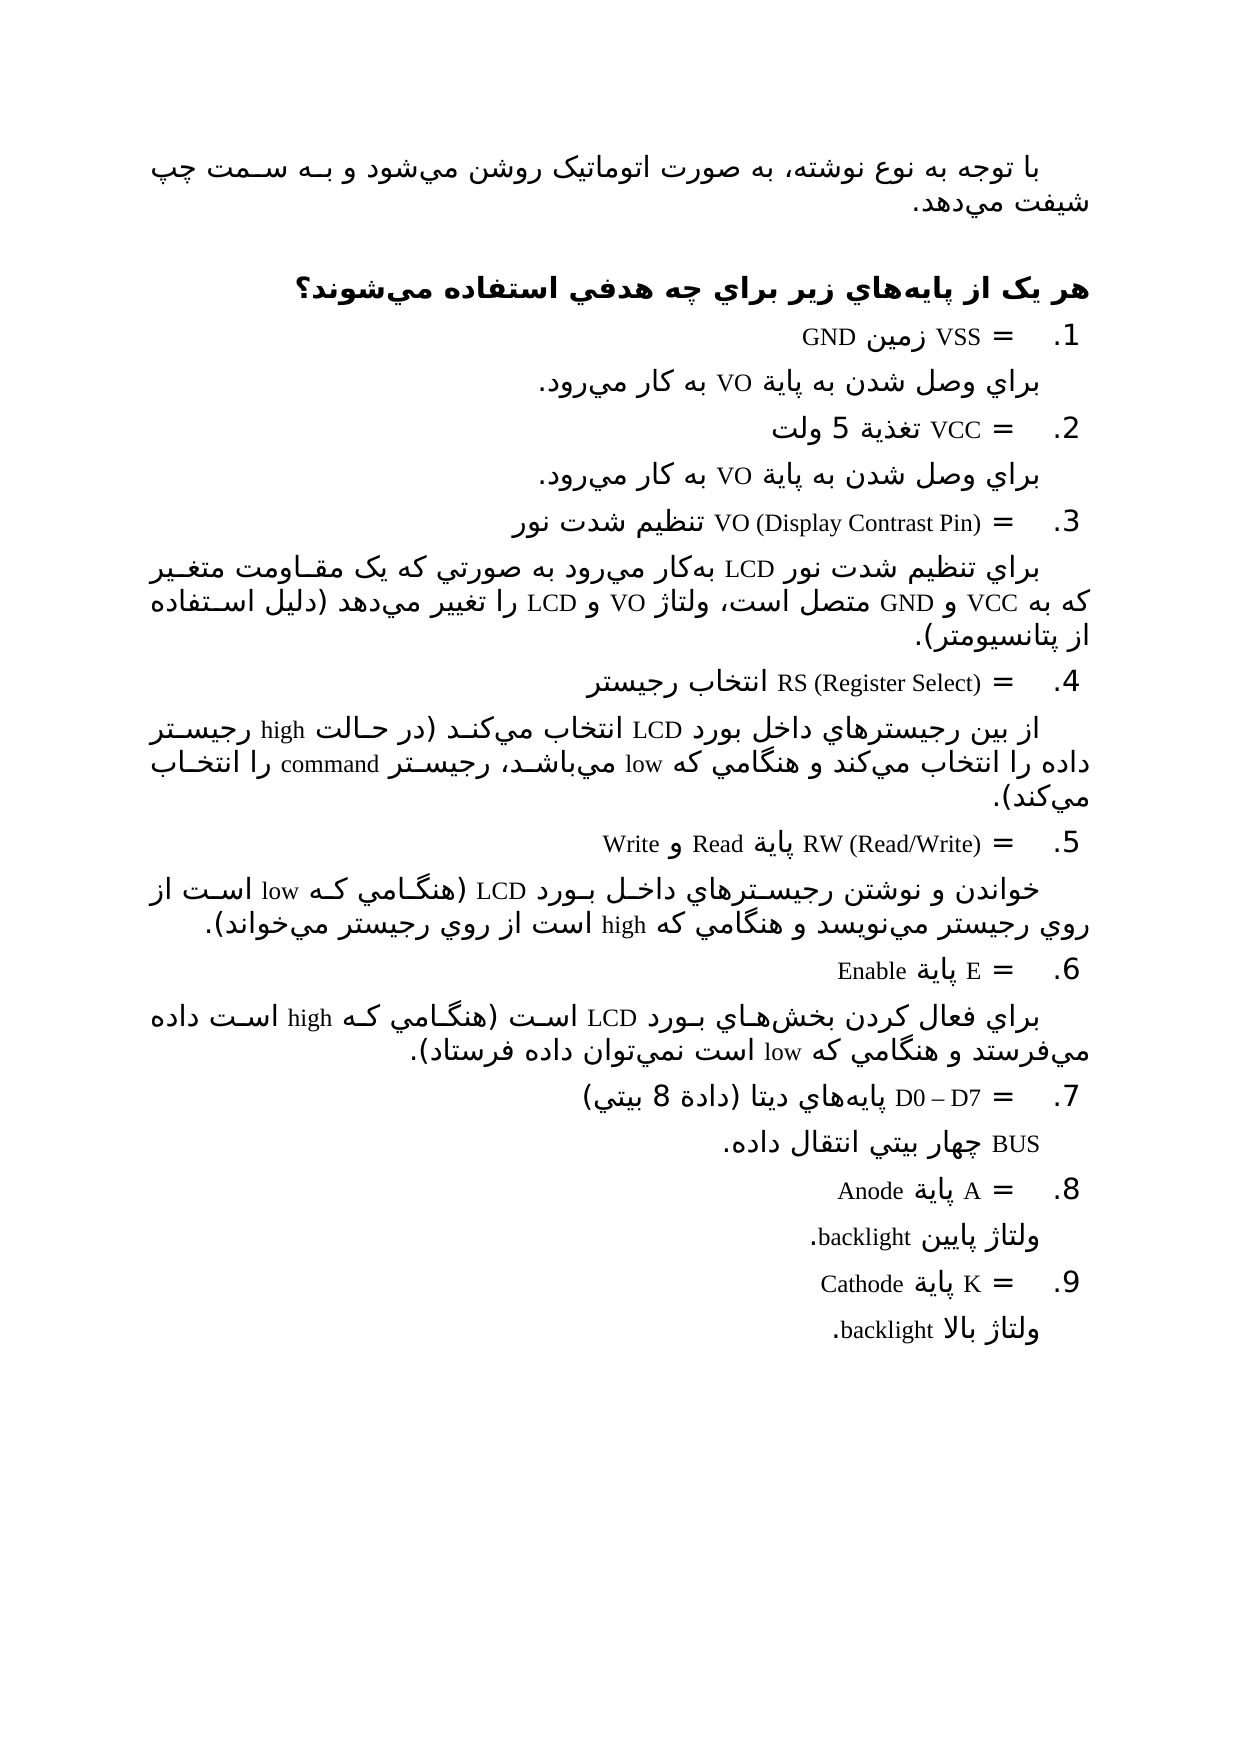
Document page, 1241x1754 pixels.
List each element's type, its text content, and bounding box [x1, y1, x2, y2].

text با توجه به نوع نوشته، به صورت اتوماتيک روشن مي‌شود و به سمت چپ شيفت مي‌دهد. [150, 150, 1090, 218]
text ولتاژ بالا backlight. [150, 1312, 1090, 1346]
list = E پاية Enable [150, 952, 1053, 986]
list = RW (Read/Write) پاية Read و Write [150, 826, 1053, 859]
text براي وصل شدن به پاية VO به کار مي‌رود. [150, 364, 1090, 398]
text خواندن و نوشتن رجيسترهاي داخل بورد LCD (هنگامي که low است از روي رجيستر مي‌نويسد و هنگامي که high است از روي رجيستر مي‌خواند). [150, 872, 1090, 940]
list = RS (Register Select) انتخاب رجيستر [150, 665, 1053, 699]
list = VO (Display Contrast Pin) تنظيم شدت نور [150, 504, 1053, 538]
list = VCC تغذية 5 ولت [150, 411, 1053, 445]
list = VSS زمين GND [150, 318, 1053, 352]
text براي وصل شدن به پاية VO به کار مي‌رود. [150, 457, 1090, 491]
list = D0 – D7 پايه‌هاي ديتا (دادة 8 بيتي) [150, 1079, 1053, 1113]
text براي فعال کردن بخش‌هاي بورد LCD است (هنگامي که high است داده مي‌فرستد و هنگامي که low است نمي‌توان داده فرستاد). [150, 999, 1090, 1067]
list = K پاية Cathode [150, 1265, 1053, 1299]
list = A پاية Anode [150, 1172, 1053, 1206]
text ولتاژ پايين backlight. [150, 1219, 1090, 1253]
text هر يک از پايه‌هاي زير براي چه هدفي استفاده مي‌شوند؟ [150, 272, 1090, 306]
text BUS چهار بيتي انتقال داده. [150, 1126, 1090, 1160]
text از بين رجيسترهاي داخل بورد LCD انتخاب مي‌کند (در حالت high رجيستر داده را انتخاب مي‌کند و هنگامي که low مي‌باشد، رجيستر command را انتخاب مي‌کند). [150, 711, 1090, 813]
text براي تنظيم شدت نور LCD به‌کار مي‌رود به صورتي که يک مقاومت متغير که به VCC و GND متصل است، ولتاژ VO و LCD را تغيير مي‌دهد (دليل استفاده از پتانسيومتر). [150, 550, 1090, 652]
